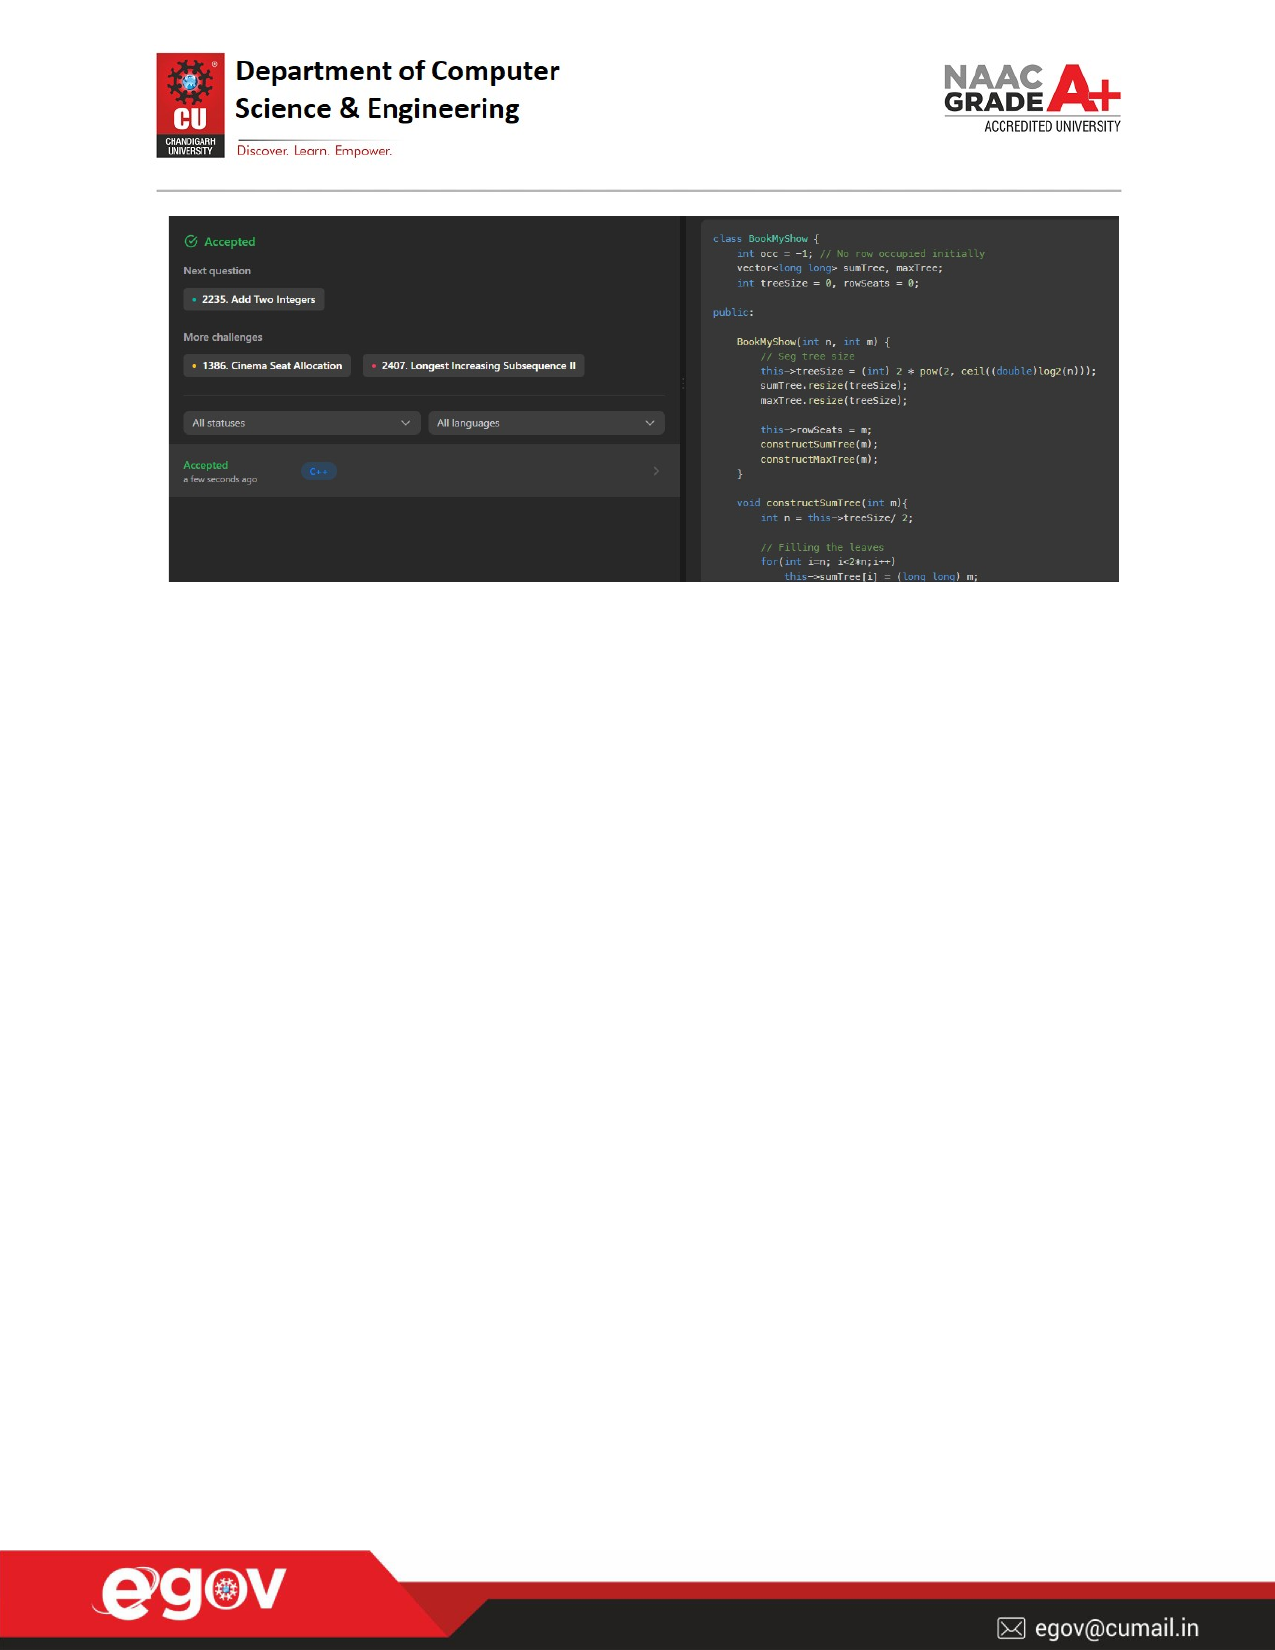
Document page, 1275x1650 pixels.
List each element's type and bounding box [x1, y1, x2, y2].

picture [0, 1549, 1275, 1650]
picture [75, 0, 1200, 582]
